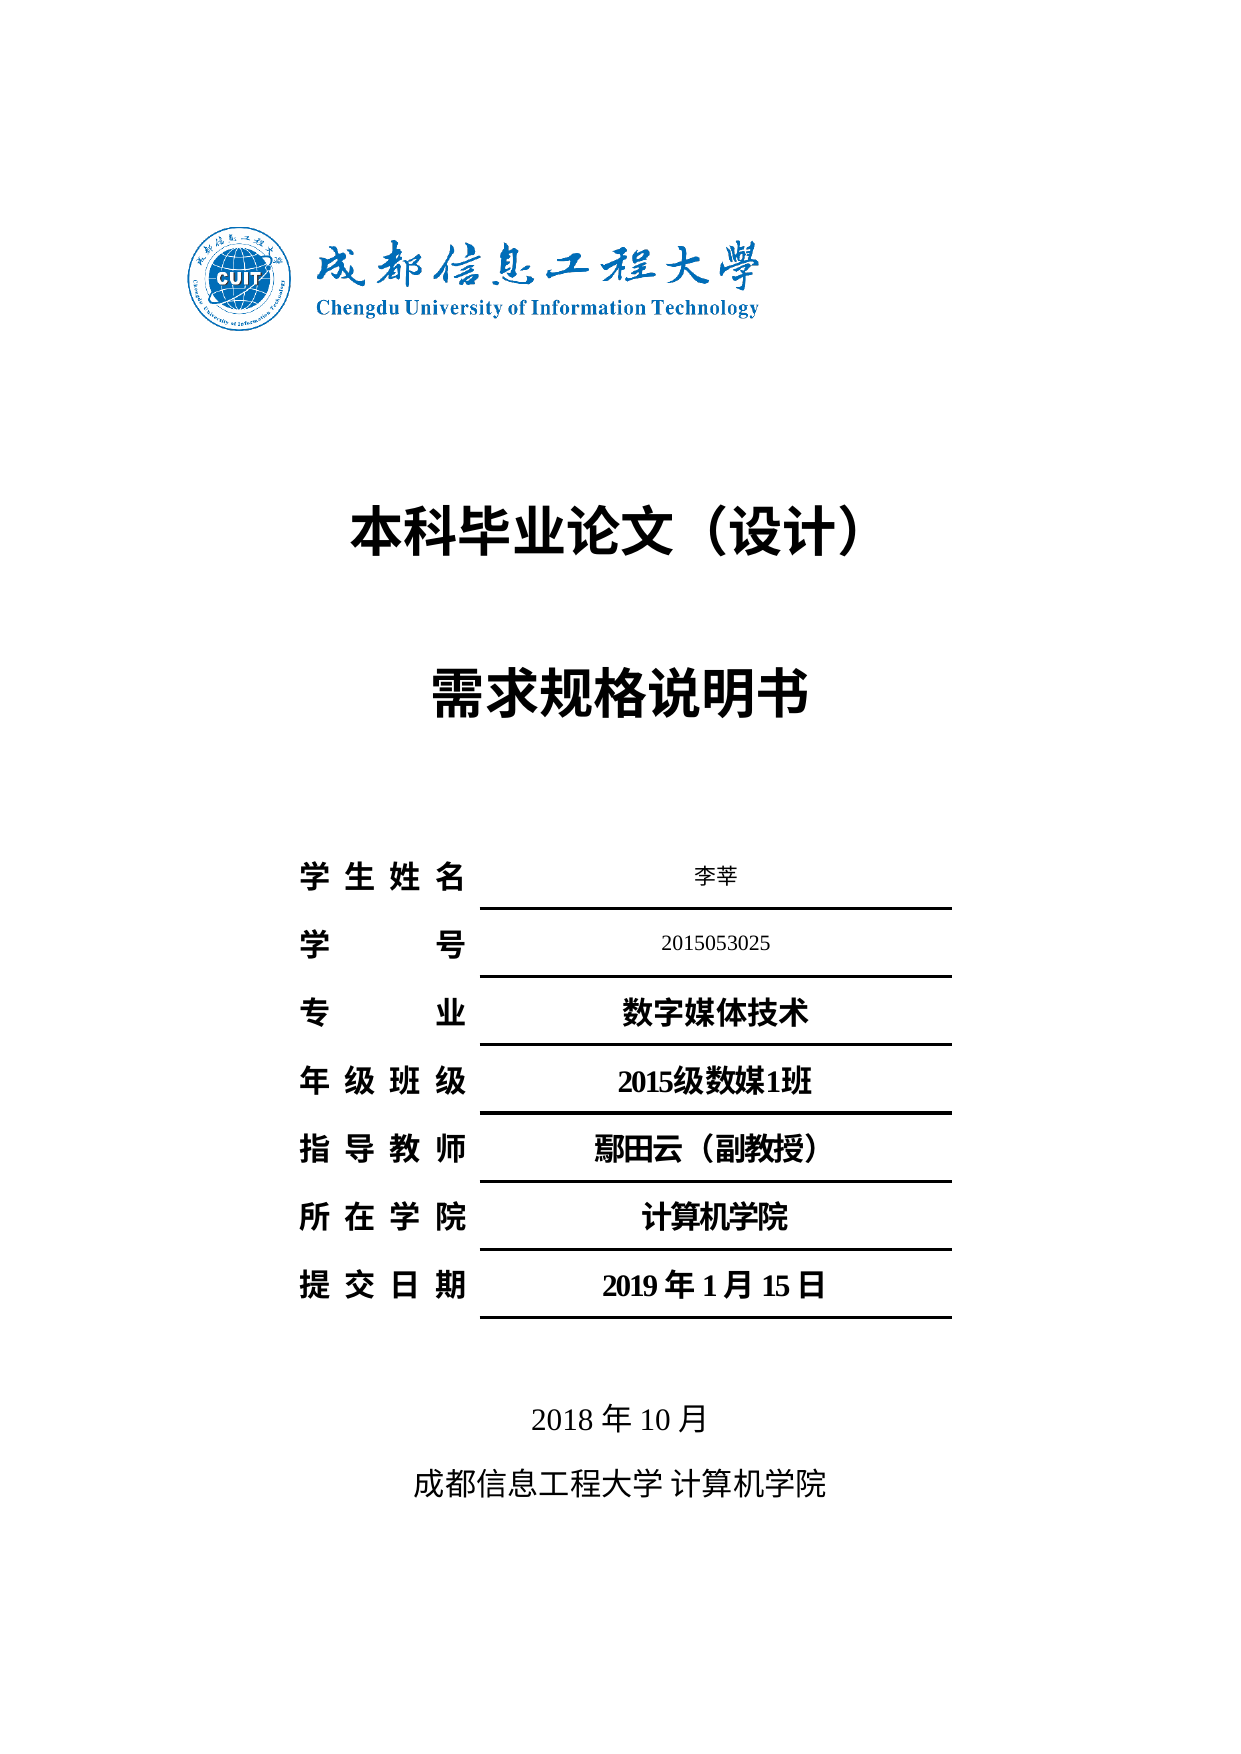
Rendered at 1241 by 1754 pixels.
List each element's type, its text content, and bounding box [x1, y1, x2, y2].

table_cell [480, 978, 952, 1043]
table_cell 提交日期 [288, 1248, 479, 1316]
text 成都信息工程大学 计算机学院 [187, 1449, 1053, 1514]
table_cell 计算机学院 [480, 1183, 952, 1248]
table_cell [480, 1251, 952, 1316]
table_cell 级班 [480, 1046, 952, 1111]
table_cell 所在学院 [288, 1180, 479, 1248]
table_cell 学号 [288, 907, 479, 975]
table_cell 指导教师 [288, 1111, 479, 1179]
table_cell 专业 [288, 975, 479, 1043]
picture [187, 227, 759, 331]
title 本科毕业论文（设计） [187, 479, 1053, 577]
title 需求规格说明书 [187, 641, 1053, 738]
table_cell （） [480, 1115, 952, 1179]
table_header 学 生 姓 名 [288, 842, 479, 907]
text 2018 年 10 月 [187, 1384, 1053, 1449]
table_cell 年级班级 [288, 1043, 479, 1111]
